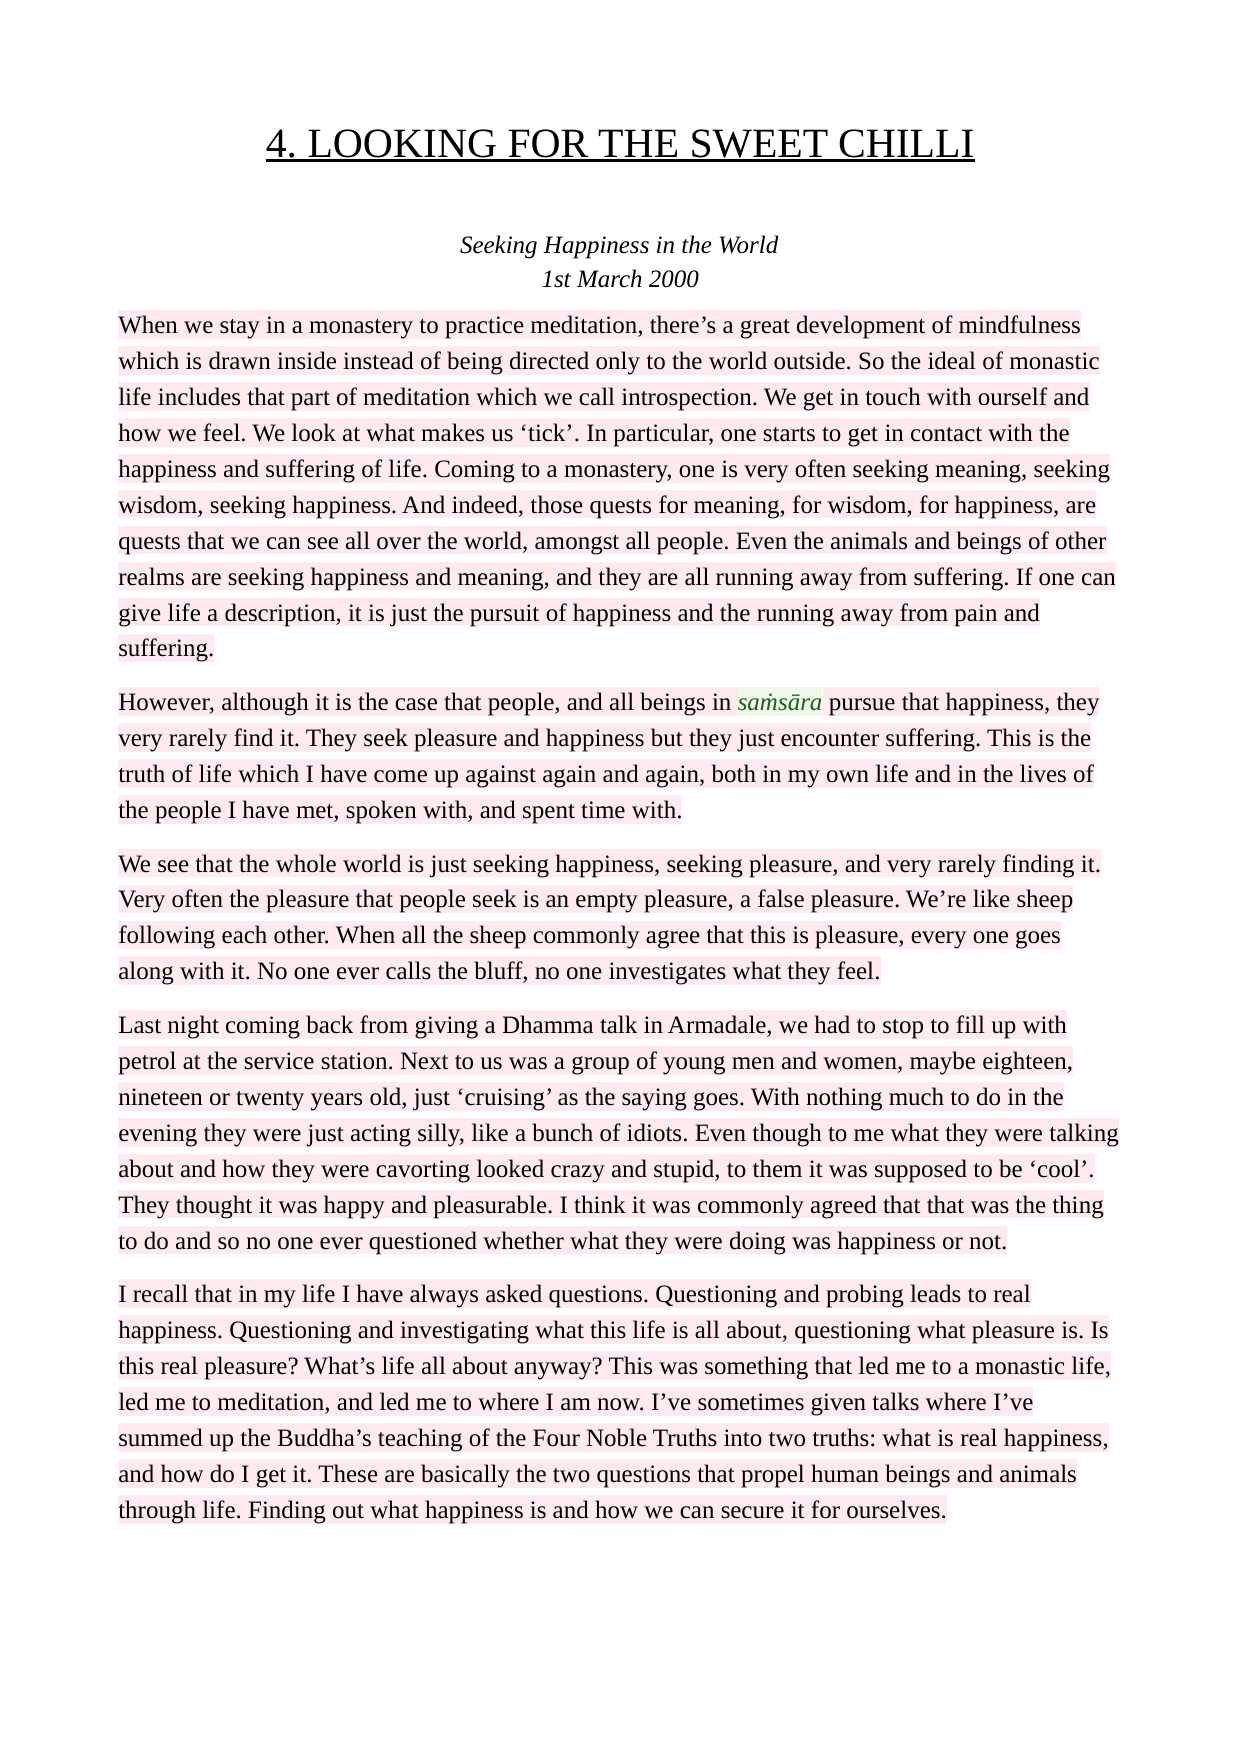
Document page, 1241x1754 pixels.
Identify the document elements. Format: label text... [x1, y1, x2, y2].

text 4. Looking for the Sweet Chilli [118, 118, 1122, 166]
text I recall that in my life I have always asked questions. Questioning and probing leads to real happiness. Questioning and investigating what this life is all about, questioning what pleasure is. Is this real pleasure? What’s life all about anyway? This was something that led me to a monastic life, led me to meditation, and led me to where I am now. I’ve sometimes given talks where I’ve summed up the Buddha’s teaching of the Four Noble Truths into two truths: what is real happiness, and how do I get it. These are basically the two questions that propel human beings and animals through life. Finding out what happiness is and how we can secure it for ourselves. [118, 1279, 1122, 1524]
text However, although it is the case that people, and all beings in saṁsāra pursue that happiness, they very rarely find it. They seek pleasure and happiness but they just encounter suffering. This is the truth of life which I have come up against again and again, both in my own life and in the lives of the people I have met, spoken with, and spent time with. [118, 687, 1122, 824]
text We see that the whole world is just seeking happiness, seeking pleasure, and very rarely finding it. Very often the pleasure that people seek is an empty pleasure, a false pleasure. We’re like sheep following each other. When all the sheep commonly agree that this is pleasure, every one goes along with it. No one ever calls the bluff, no one investigates what they feel. [118, 849, 1122, 985]
text Seeking Happiness in the World 1st March 2000 [118, 225, 1122, 292]
text When we stay in a monastery to practice meditation, there’s a great development of mindfulness which is drawn inside instead of being directed only to the world outside. So the ideal of monastic life includes that part of meditation which we call introspection. We get in touch with ourself and how we feel. We look at what makes us ‘tick’. In particular, one starts to get in contact with the happiness and suffering of life. Coming to a monastery, one is very often seeking meaning, seeking wisdom, seeking happiness. And indeed, those quests for meaning, for wisdom, for happiness, are quests that we can see all over the world, amongst all people. Even the animals and beings of other realms are seeking happiness and meaning, and they are all running away from suffering. If one can give life a description, it is just the pursuit of happiness and the running away from pain and suffering. [118, 310, 1122, 662]
text Last night coming back from giving a Dhamma talk in Armadale, we had to stop to fill up with petrol at the service station. Next to us was a group of young men and women, maybe eighteen, nineteen or twenty years old, just ‘cruising’ as the saying goes. With nothing much to do in the evening they were just acting silly, like a bunch of idiots. Even though to me what they were talking about and how they were cavorting looked crazy and stupid, to them it was supposed to be ‘cool’. They thought it was happy and pleasurable. I think it was commonly agreed that that was the thing to do and so no one ever questioned whether what they were doing was happiness or not. [118, 1010, 1122, 1254]
